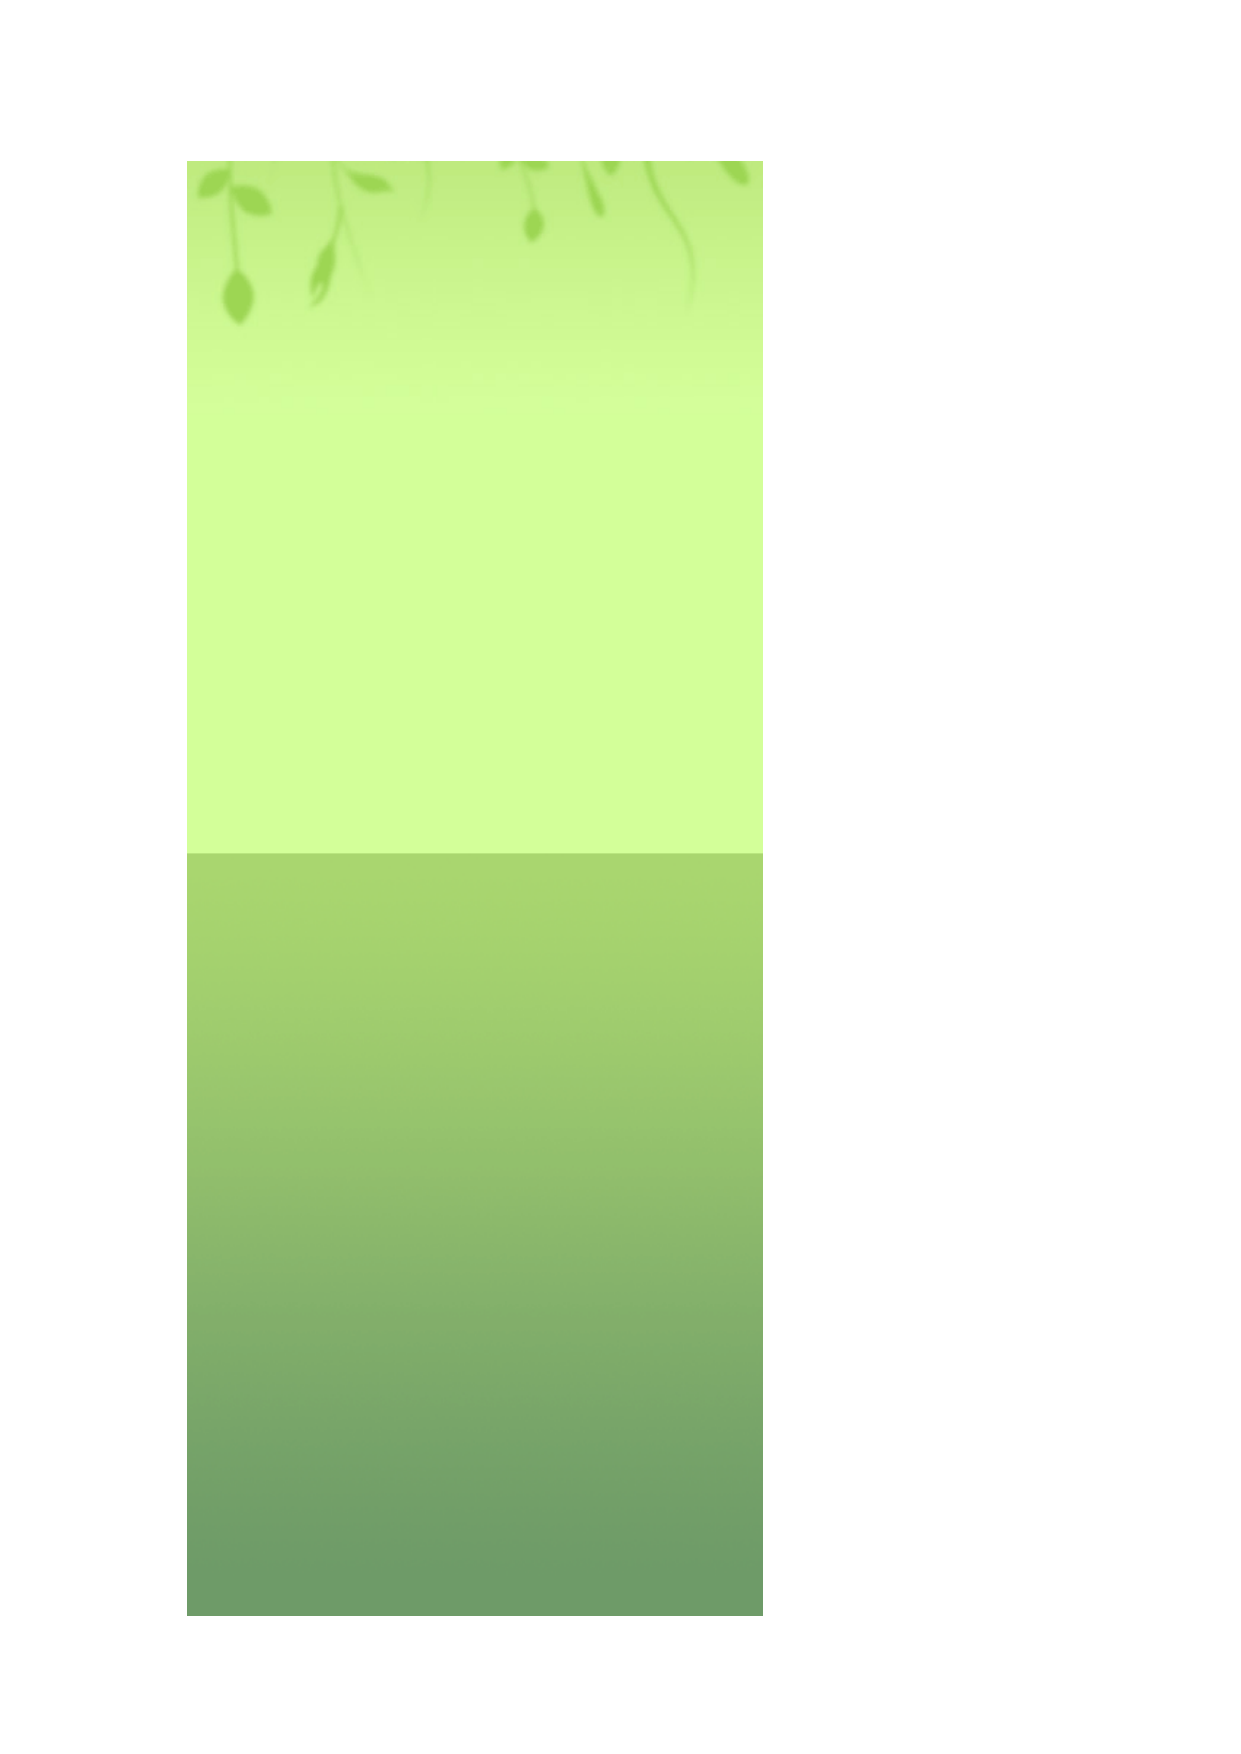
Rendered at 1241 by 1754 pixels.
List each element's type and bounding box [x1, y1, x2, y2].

picture [187, 161, 763, 1616]
